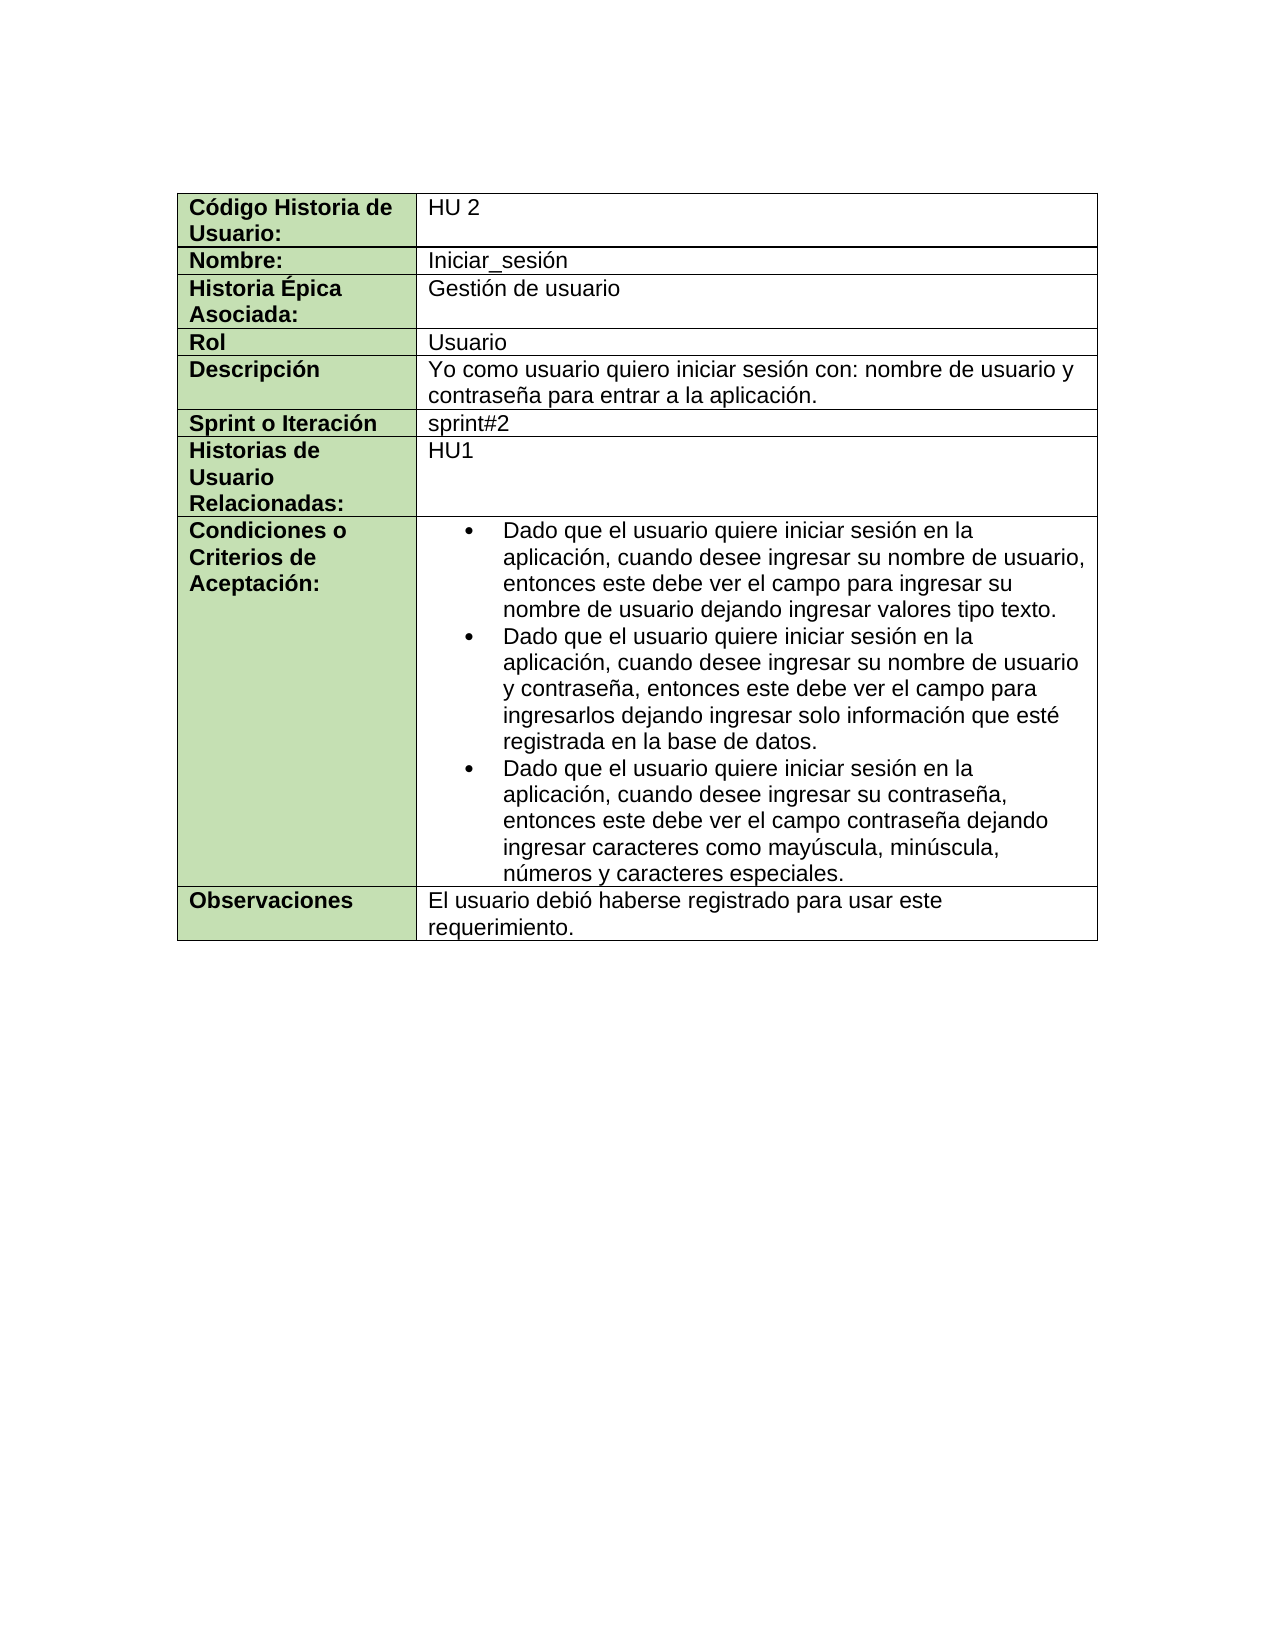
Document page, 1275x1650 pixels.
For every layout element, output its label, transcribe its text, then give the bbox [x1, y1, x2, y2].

table_header HU 2 [417, 194, 1097, 246]
table_cell Historia Épica Asociada: [178, 275, 416, 328]
table_cell Historias de Usuario Relacionadas: [178, 437, 416, 516]
table_cell Dado que el usuario quiere iniciar sesión en la aplicación, cuando desee ingresar su nombre de usuario, entonces este debe ver el campo para ingresar su nombre de usuario dejando ingresar valores tipo texto. Dado que el usuario quiere iniciar sesión en la aplicación, cuando desee ingresar su nombre de usuario y contraseña, entonces este debe ver el campo para ingresarlos dejando ingresar solo información que esté registrada en la base de datos. Dado que el usuario quiere iniciar sesión en la aplicación, cuando desee ingresar su contraseña, entonces este debe ver el campo contraseña dejando ingresar caracteres como mayúscula, minúscula, números y caracteres especiales. [417, 517, 1097, 886]
table_cell Observaciones [178, 887, 416, 940]
table_cell Rol [178, 329, 416, 355]
table_cell Gestión de usuario [417, 275, 1097, 328]
table_cell El usuario debió haberse registrado para usar este requerimiento. [417, 887, 1097, 940]
table_cell Nombre: [178, 248, 416, 274]
table_cell Yo como usuario quiero iniciar sesión con: nombre de usuario y contraseña para entrar a la aplicación. [417, 356, 1097, 409]
table_cell Iniciar_sesión [417, 248, 1097, 274]
table_cell Sprint o Iteración [178, 410, 416, 436]
table_cell Usuario [417, 329, 1097, 355]
table_cell Descripción [178, 356, 416, 409]
table_cell sprint#2 [417, 410, 1097, 436]
table_header Código Historia de Usuario: [178, 194, 416, 246]
table_cell HU1 [417, 437, 1097, 516]
table_cell Condiciones o Criterios de Aceptación: [178, 517, 416, 886]
